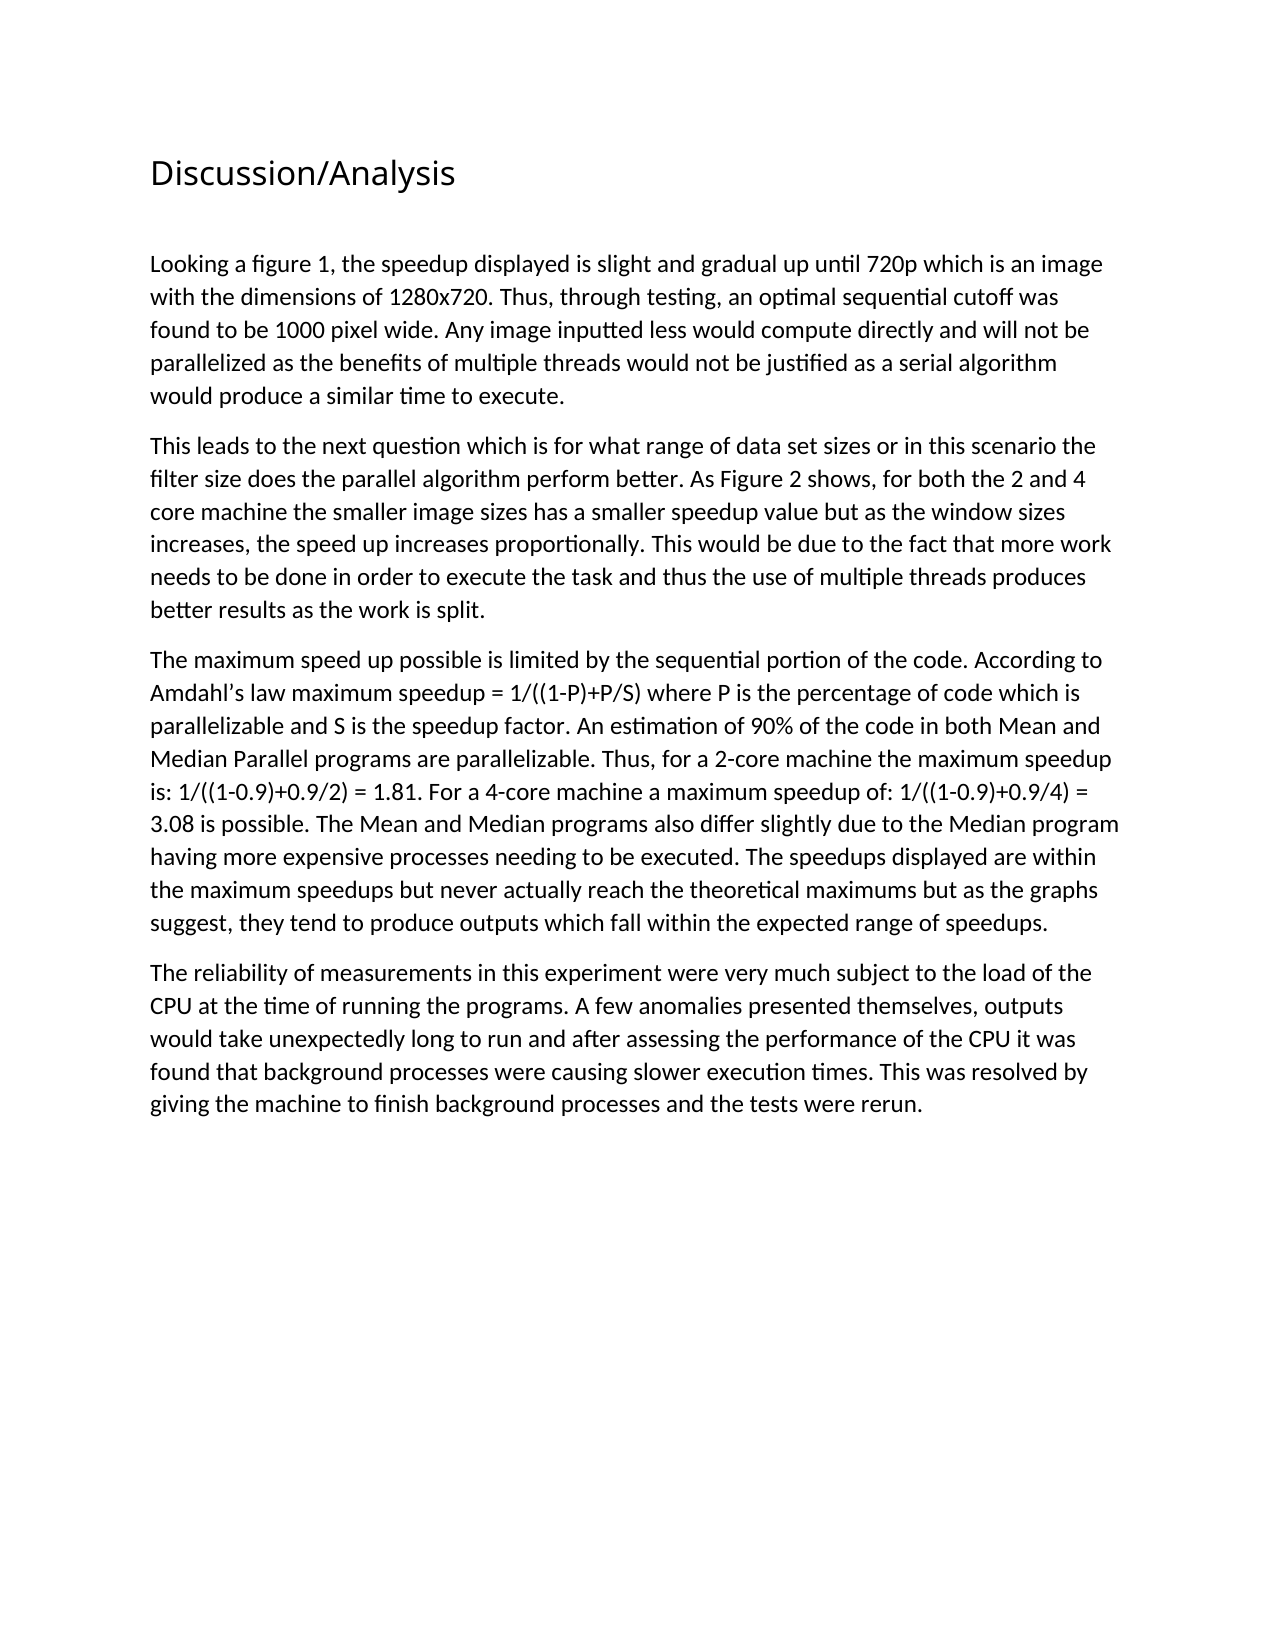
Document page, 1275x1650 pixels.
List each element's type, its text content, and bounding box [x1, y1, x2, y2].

text The reliability of measurements in this experiment were very much subject to the load of the CPU at the time of running the programs. A few anomalies presented themselves, outputs would take unexpectedly long to run and after assessing the performance of the CPU it was found that background processes were causing slower execution times. This was resolved by giving the machine to finish background processes and the tests were rerun. [150, 957, 1125, 1119]
subtitle Discussion/Analysis [150, 150, 1125, 195]
text The maximum speed up possible is limited by the sequential portion of the code. According to Amdahl’s law maximum speedup = 1/((1-P)+P/S) where P is the percentage of code which is parallelizable and S is the speedup factor. An estimation of 90% of the code in both Mean and Median Parallel programs are parallelizable. Thus, for a 2-core machine the maximum speedup is: 1/((1-0.9)+0.9/2) = 1.81. For a 4-core machine a maximum speedup of: 1/((1-0.9)+0.9/4) = 3.08 is possible. The Mean and Median programs also differ slightly due to the Median program having more expensive processes needing to be executed. The speedups displayed are within the maximum speedups but never actually reach the theoretical maximums but as the graphs suggest, they tend to produce outputs which fall within the expected range of speedups. [150, 644, 1125, 938]
text Looking a figure 1, the speedup displayed is slight and gradual up until 720p which is an image with the dimensions of 1280x720. Thus, through testing, an optimal sequential cutoff was found to be 1000 pixel wide. Any image inputted less would compute directly and will not be parallelized as the benefits of multiple threads would not be justified as a serial algorithm would produce a similar time to execute. [150, 248, 1125, 411]
text This leads to the next question which is for what range of data set sizes or in this scenario the filter size does the parallel algorithm perform better. As Figure 2 shows, for both the 2 and 4 core machine the smaller image sizes has a smaller speedup value but as the window sizes increases, the speed up increases proportionally. This would be due to the fact that more work needs to be done in order to execute the task and thus the use of multiple threads produces better results as the work is split. [150, 430, 1125, 625]
